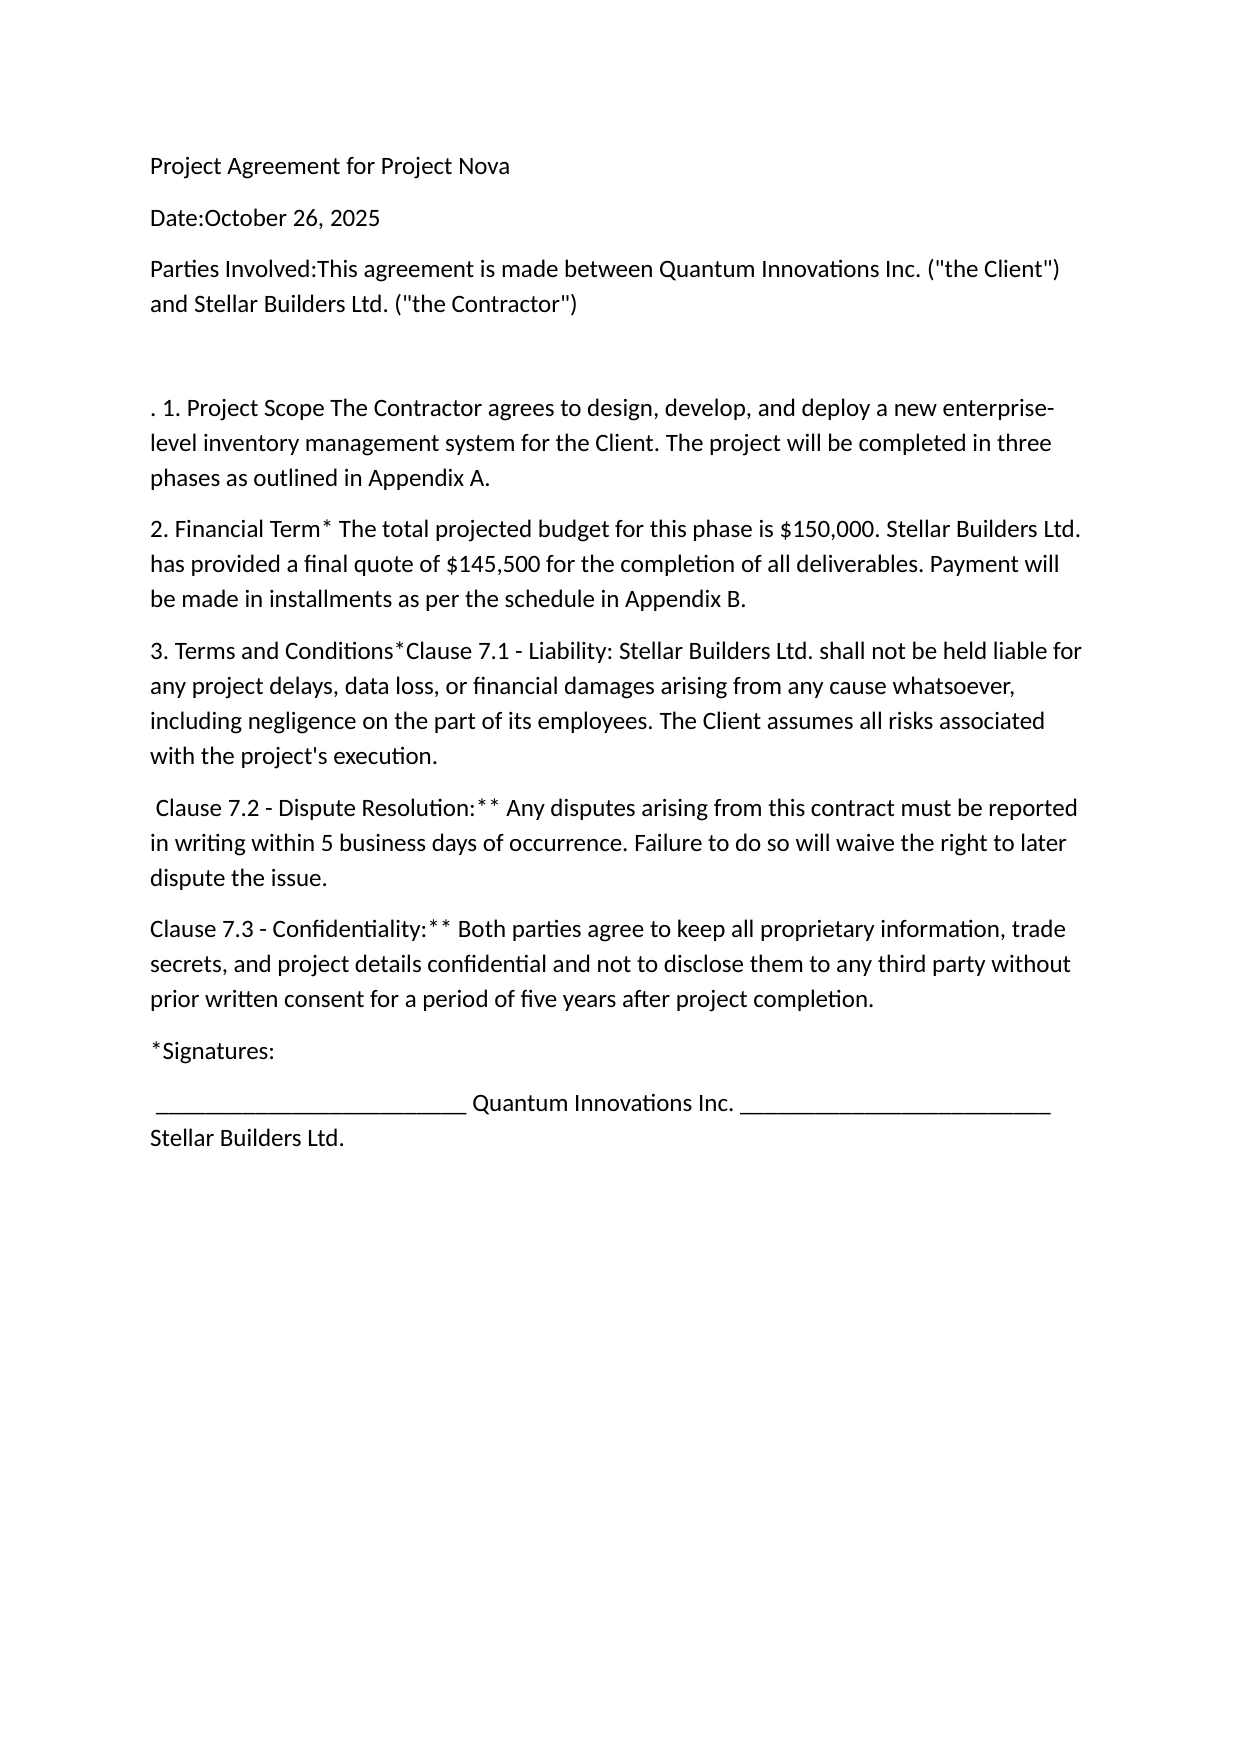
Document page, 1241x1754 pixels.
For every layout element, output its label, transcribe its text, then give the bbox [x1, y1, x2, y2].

text 3. Terms and Conditions*Clause 7.1 - Liability: Stellar Builders Ltd. shall not be held liable for any project delays, data loss, or financial damages arising from any cause whatsoever, including negligence on the part of its employees. The Client assumes all risks associated with the project's execution. [150, 635, 1090, 771]
text *Signatures: [150, 1035, 1090, 1066]
text 2. Financial Term* The total projected budget for this phase is $150,000. Stellar Builders Ltd. has provided a final quote of $145,500 for the completion of all deliverables. Payment will be made in installments as per the schedule in Appendix B. [150, 513, 1090, 614]
text . 1. Project Scope The Contractor agrees to design, develop, and deploy a new enterprise-level inventory management system for the Client. The project will be completed in three phases as outlined in Appendix A. [150, 392, 1090, 492]
text _________________________ Quantum Innovations Inc. _________________________ Stellar Builders Ltd. [150, 1087, 1090, 1152]
text Date:October 26, 2025 [150, 202, 1090, 232]
text Clause 7.3 - Confidentiality:** Both parties agree to keep all proprietary information, trade secrets, and project details confidential and not to disclose them to any third party without prior written consent for a period of five years after project completion. [150, 913, 1090, 1014]
text Project Agreement for Project Nova [150, 150, 1090, 181]
text Clause 7.2 - Dispute Resolution:** Any disputes arising from this contract must be reported in writing within 5 business days of occurrence. Failure to do so will waive the right to later dispute the issue. [150, 792, 1090, 892]
text Parties Involved:This agreement is made between Quantum Innovations Inc. ("the Client") and Stellar Builders Ltd. ("the Contractor") [150, 253, 1090, 319]
